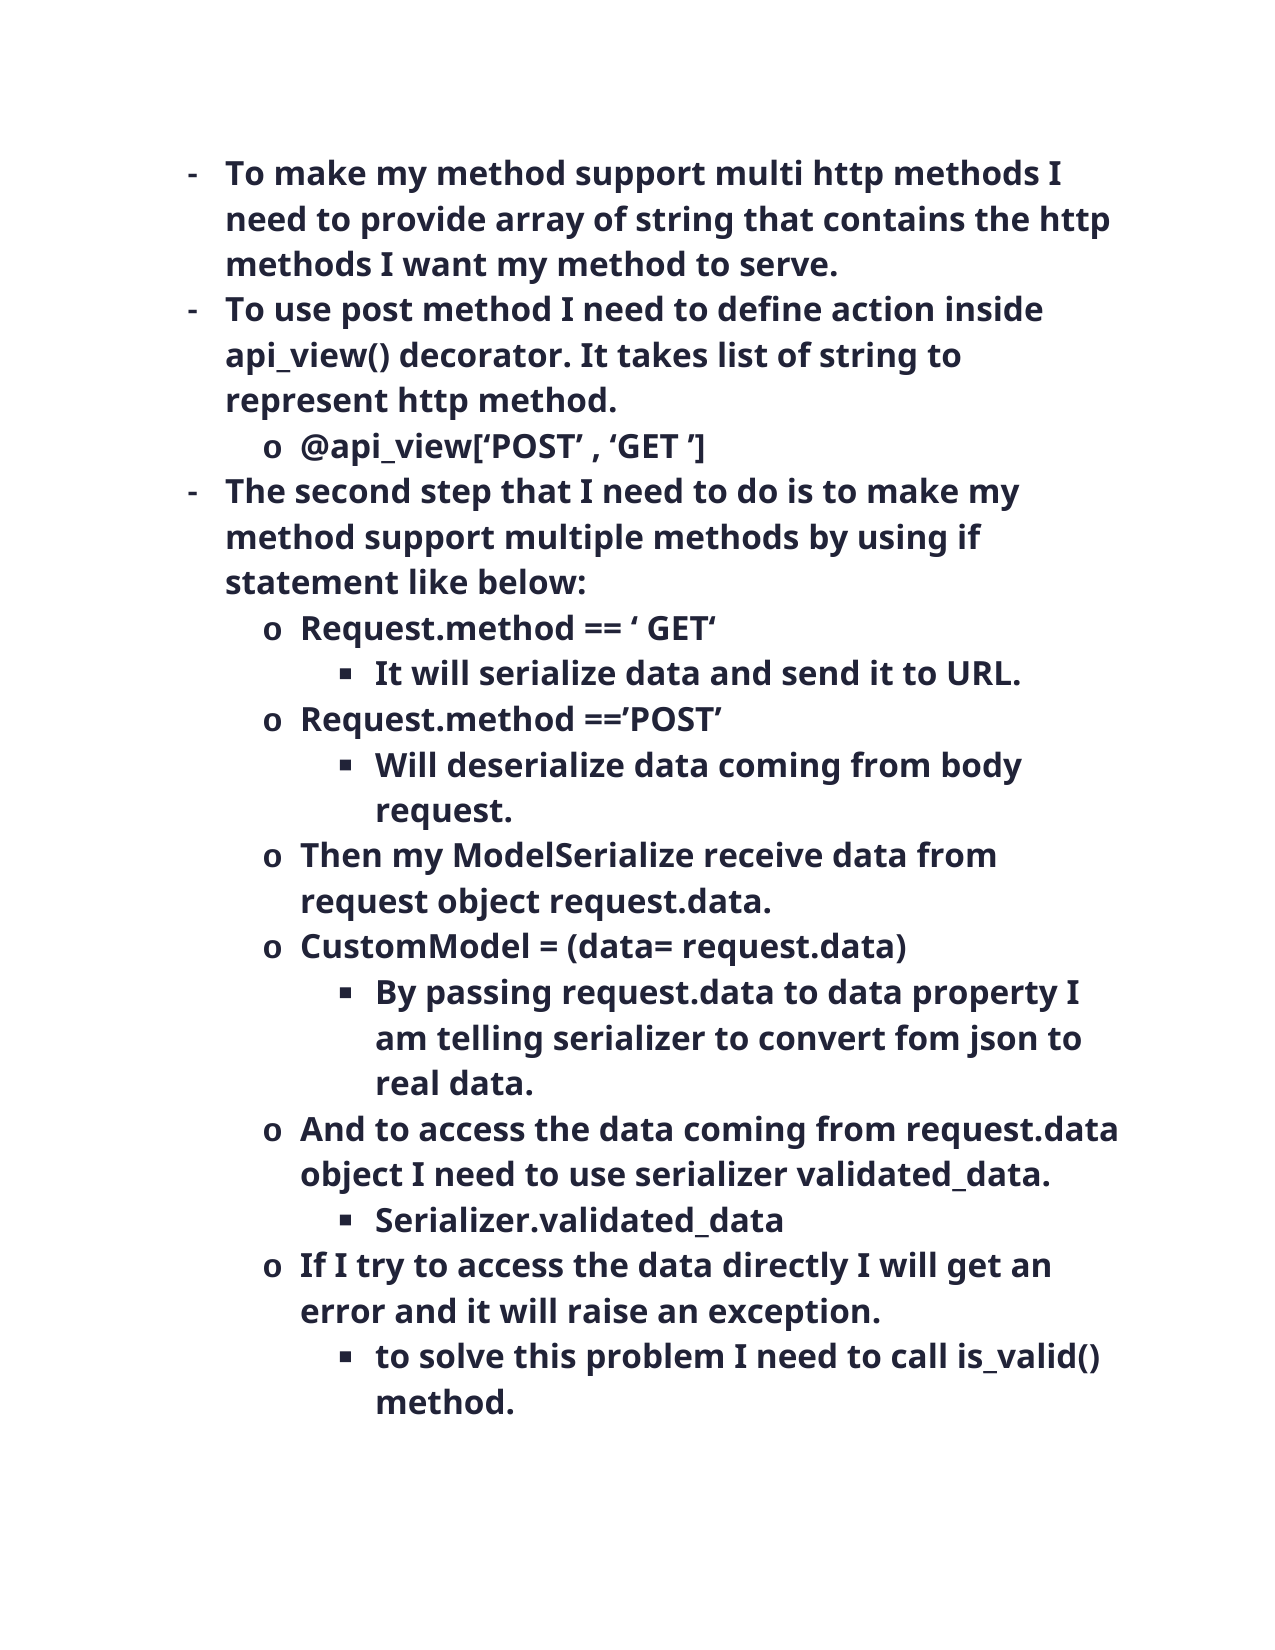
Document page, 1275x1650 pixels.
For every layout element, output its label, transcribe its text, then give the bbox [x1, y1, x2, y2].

list It will serialize data and send it to URL. [337, 650, 1125, 696]
list If I try to access the data directly I will get an error and it will raise an exception. [262, 1242, 1125, 1333]
list To use post method I need to define action inside api_view() decorator. It takes list of string to represent http method. [187, 286, 1125, 422]
list Will deserialize data coming from body request. [337, 741, 1125, 832]
list CustomModel = (data= request.data) [262, 923, 1125, 969]
list to solve this problem I need to call is_valid() method. [337, 1333, 1125, 1424]
list The second step that I need to do is to make my method support multiple methods by using if statement like below: [187, 468, 1125, 604]
list By passing request.data to data property I am telling serializer to convert fom json to real data. [337, 969, 1125, 1105]
list To make my method support multi http methods I need to provide array of string that contains the http methods I want my method to serve. [187, 150, 1125, 286]
list Then my ModelSerialize receive data from request object request.data. [262, 832, 1125, 923]
list Serializer.validated_data [337, 1196, 1125, 1242]
list Request.method == ‘ GET‘ [262, 604, 1125, 650]
list @api_view[‘POST’ , ‘GET ’] [262, 422, 1125, 468]
list And to access the data coming from request.data object I need to use serializer validated_data. [262, 1105, 1125, 1196]
list Request.method ==’POST’ [262, 696, 1125, 741]
